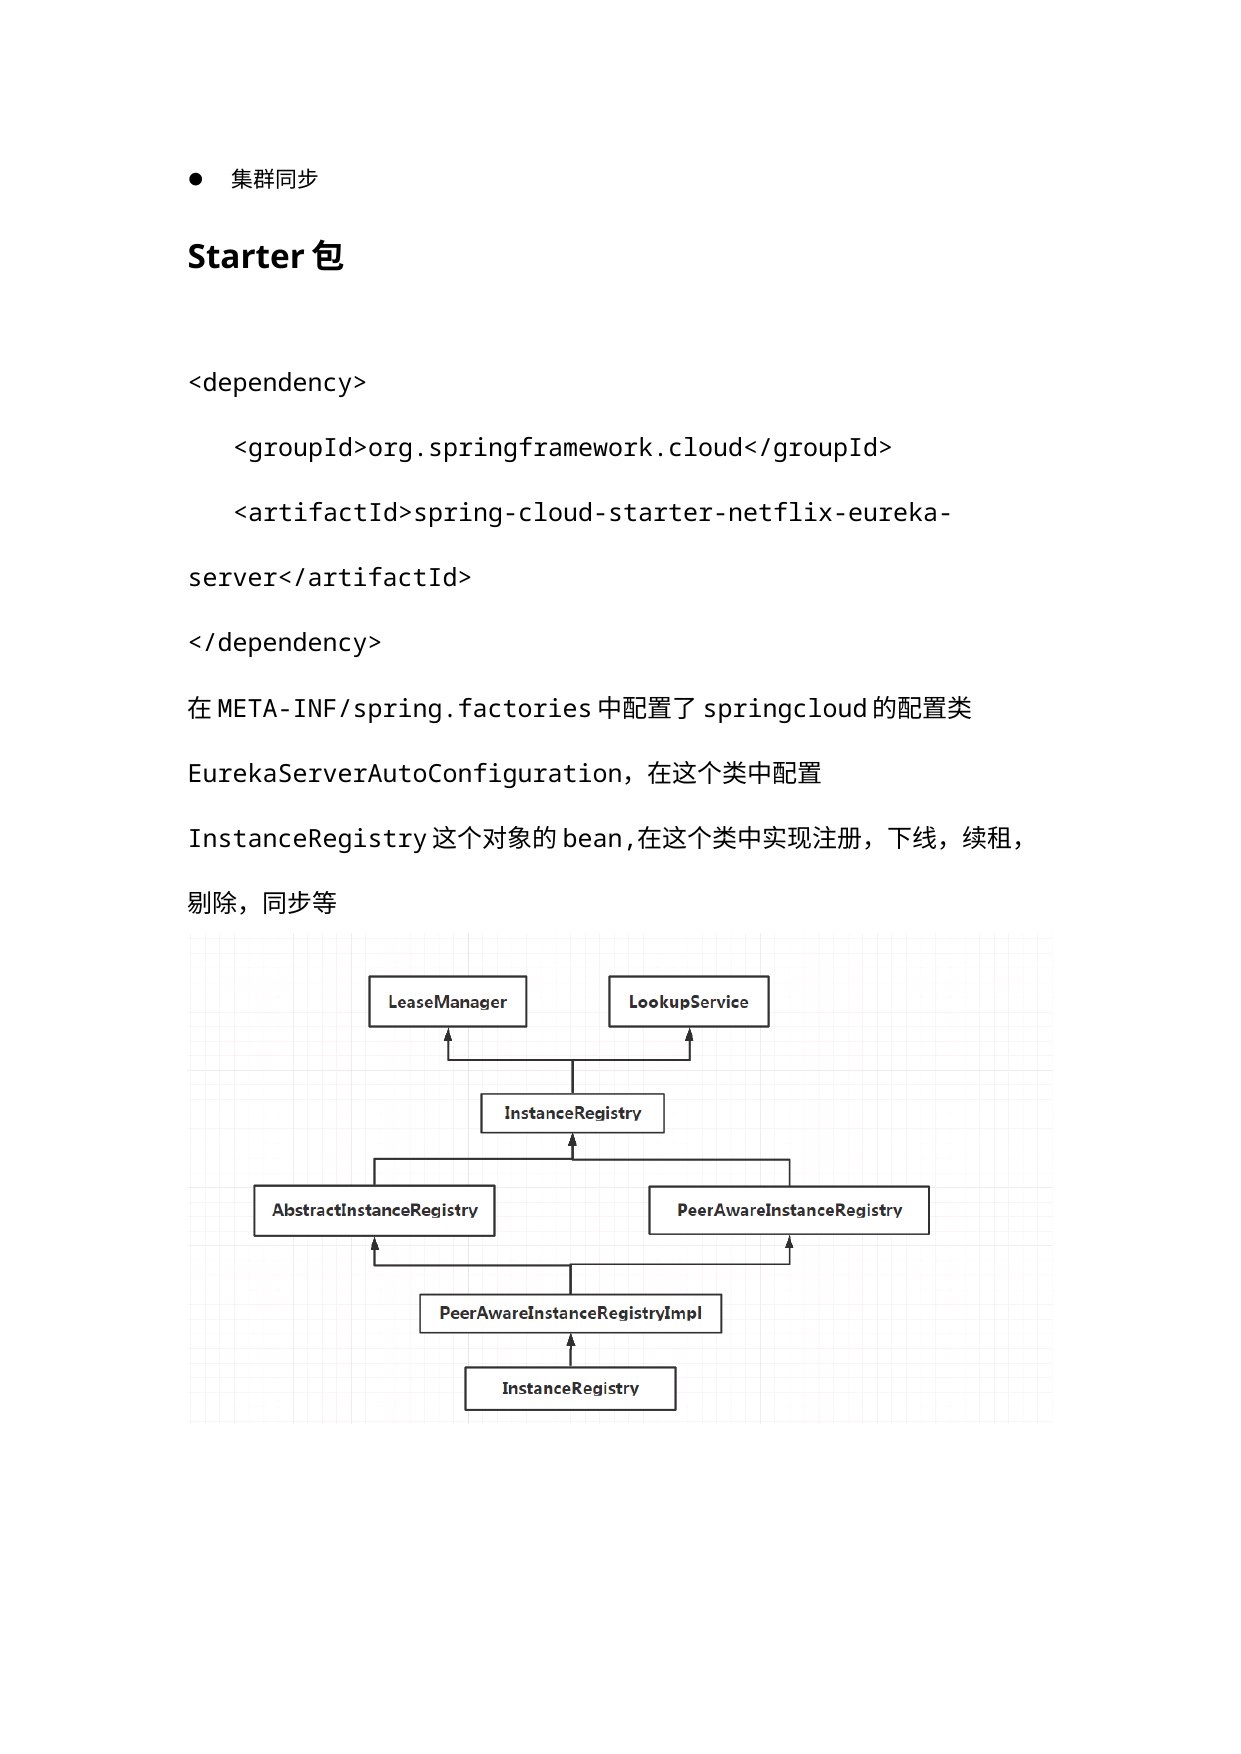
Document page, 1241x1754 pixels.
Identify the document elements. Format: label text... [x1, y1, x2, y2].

text <dependency> [187, 349, 1053, 414]
text </dependency> [187, 609, 1053, 674]
list 集群同步 [187, 162, 1053, 194]
text <artifactId>spring-cloud-starter-netflix-eureka-server</artifactId> [187, 479, 1053, 609]
text 在META-INF/spring.factories中配置了springcloud的配置类EurekaServerAutoConfiguration，在这个类中配置InstanceRegistry这个对象的bean,在这个类中实现注册，下线，续租，剔除，同步等 [187, 674, 1053, 933]
text <groupId>org.springframework.cloud</groupId> [187, 414, 1053, 479]
picture [187, 933, 1053, 1424]
subtitle Starter包 [187, 222, 1053, 287]
